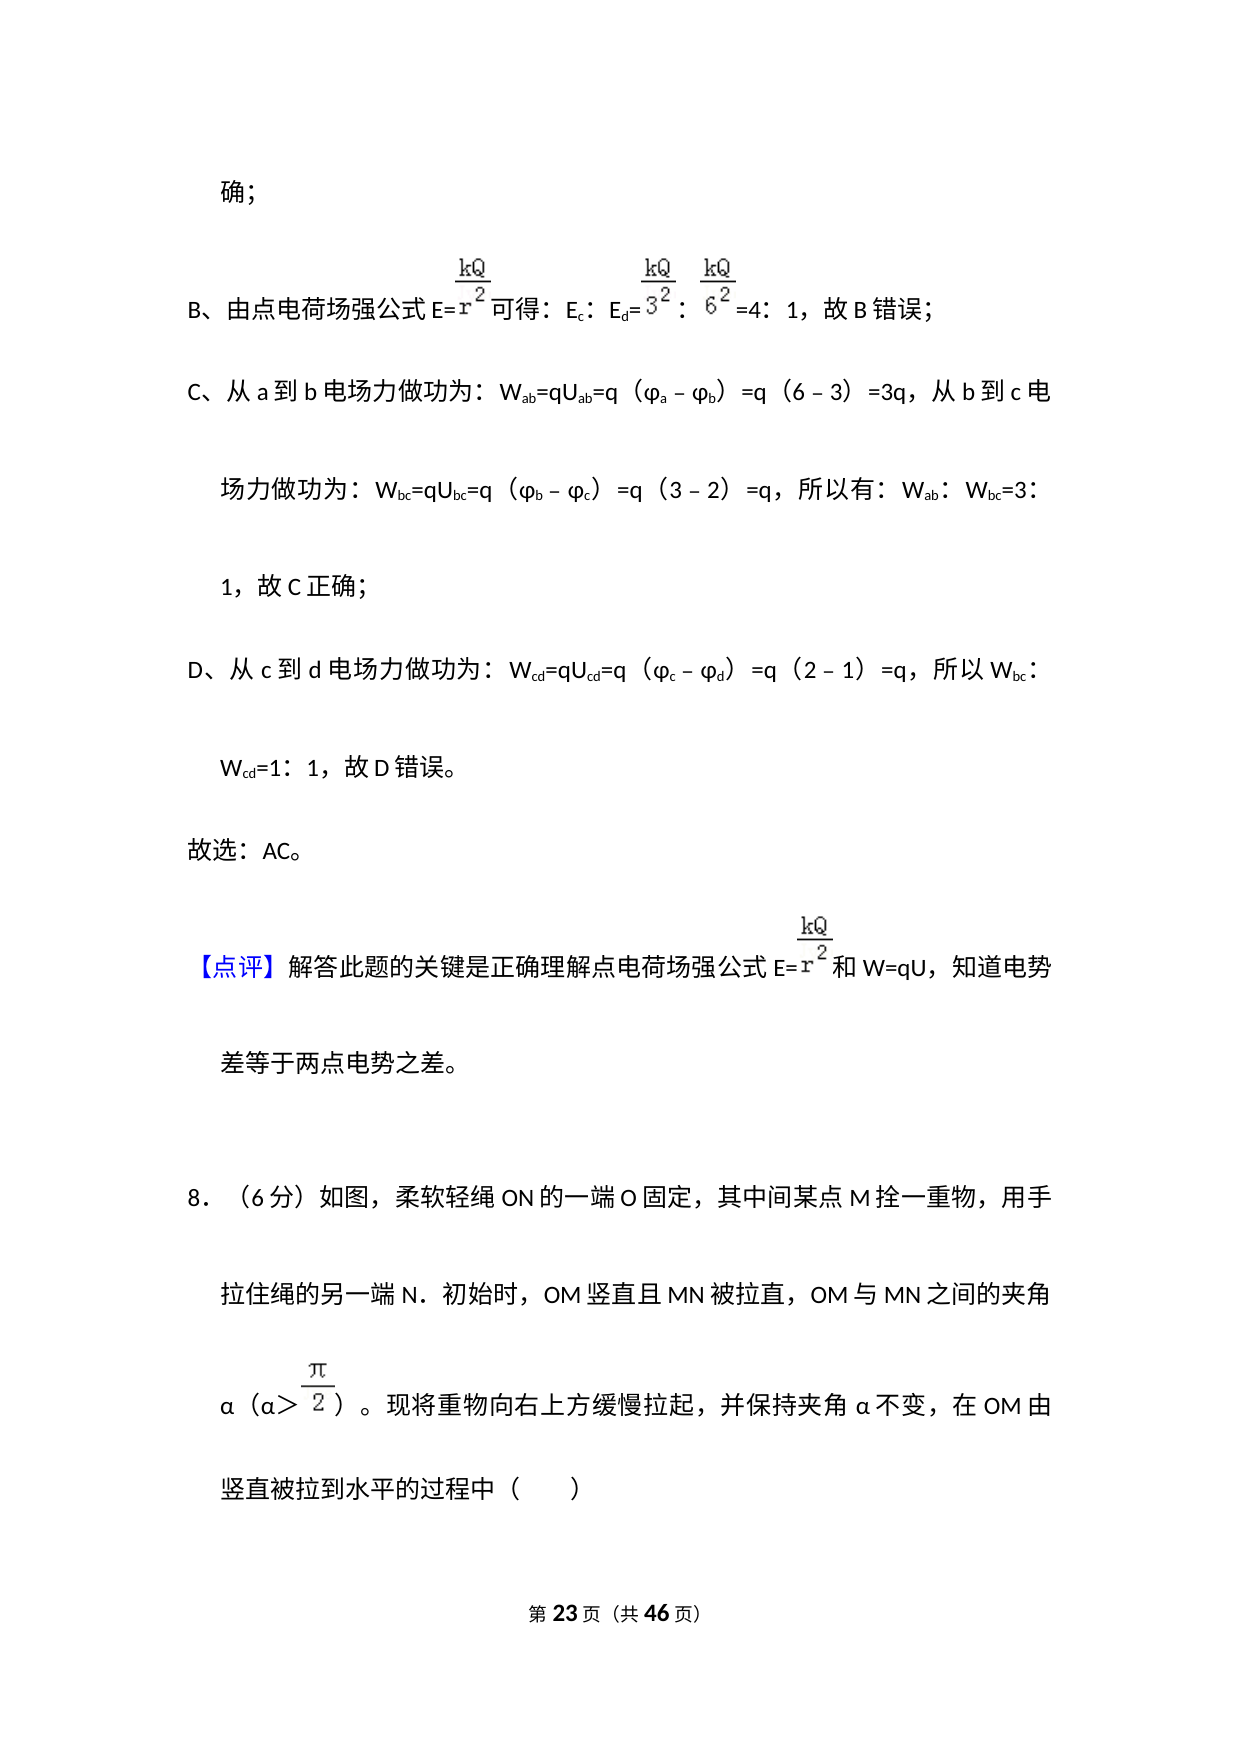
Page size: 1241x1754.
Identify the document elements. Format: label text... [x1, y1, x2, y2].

picture [700, 254, 736, 319]
picture [455, 254, 491, 319]
text D、从c到d电场力做功为：Wcd=qUcd=q（φc﹣φd）=q（2﹣1）=q，所以Wbc：Wcd=1：1，故D错误。 [187, 635, 1053, 798]
text B、由点电荷场强公式E=可得：Ec：Ed=：=4：1，故B错误； [187, 242, 1053, 339]
picture [797, 912, 833, 977]
picture [301, 1359, 335, 1414]
text 8．（6分）如图，柔软轻绳ON的一端O固定，其中间某点M拴一重物，用手拉住绳的另一端N．初始时，OM竖直且MN被拉直，OM与MN之间的夹角α（α＞）。现将重物向右上方缓慢拉起，并保持夹角α不变，在OM由竖直被拉到水平的过程中（ ） [187, 1163, 1053, 1520]
text 【点评】解答此题的关键是正确理解点电荷场强公式E=和W=qU，知道电势差等于两点电势之差。 [187, 899, 1053, 1094]
text 故选：AC。 [187, 816, 1053, 881]
text C、从a到b电场力做功为：Wab=qUab=q（φa﹣φb）=q（6﹣3）=3q，从b到c电场力做功为：Wbc=qUbc=q（φb﹣φc）=q（3﹣2）=q，所以有：Wab：Wbc=3：1，故C正确； [187, 357, 1053, 617]
picture [641, 254, 676, 319]
text 【解答】解：A、由点电荷场强公式E=可得：Ea：Eb=：=4：1，故A正确； [187, 158, 1053, 223]
